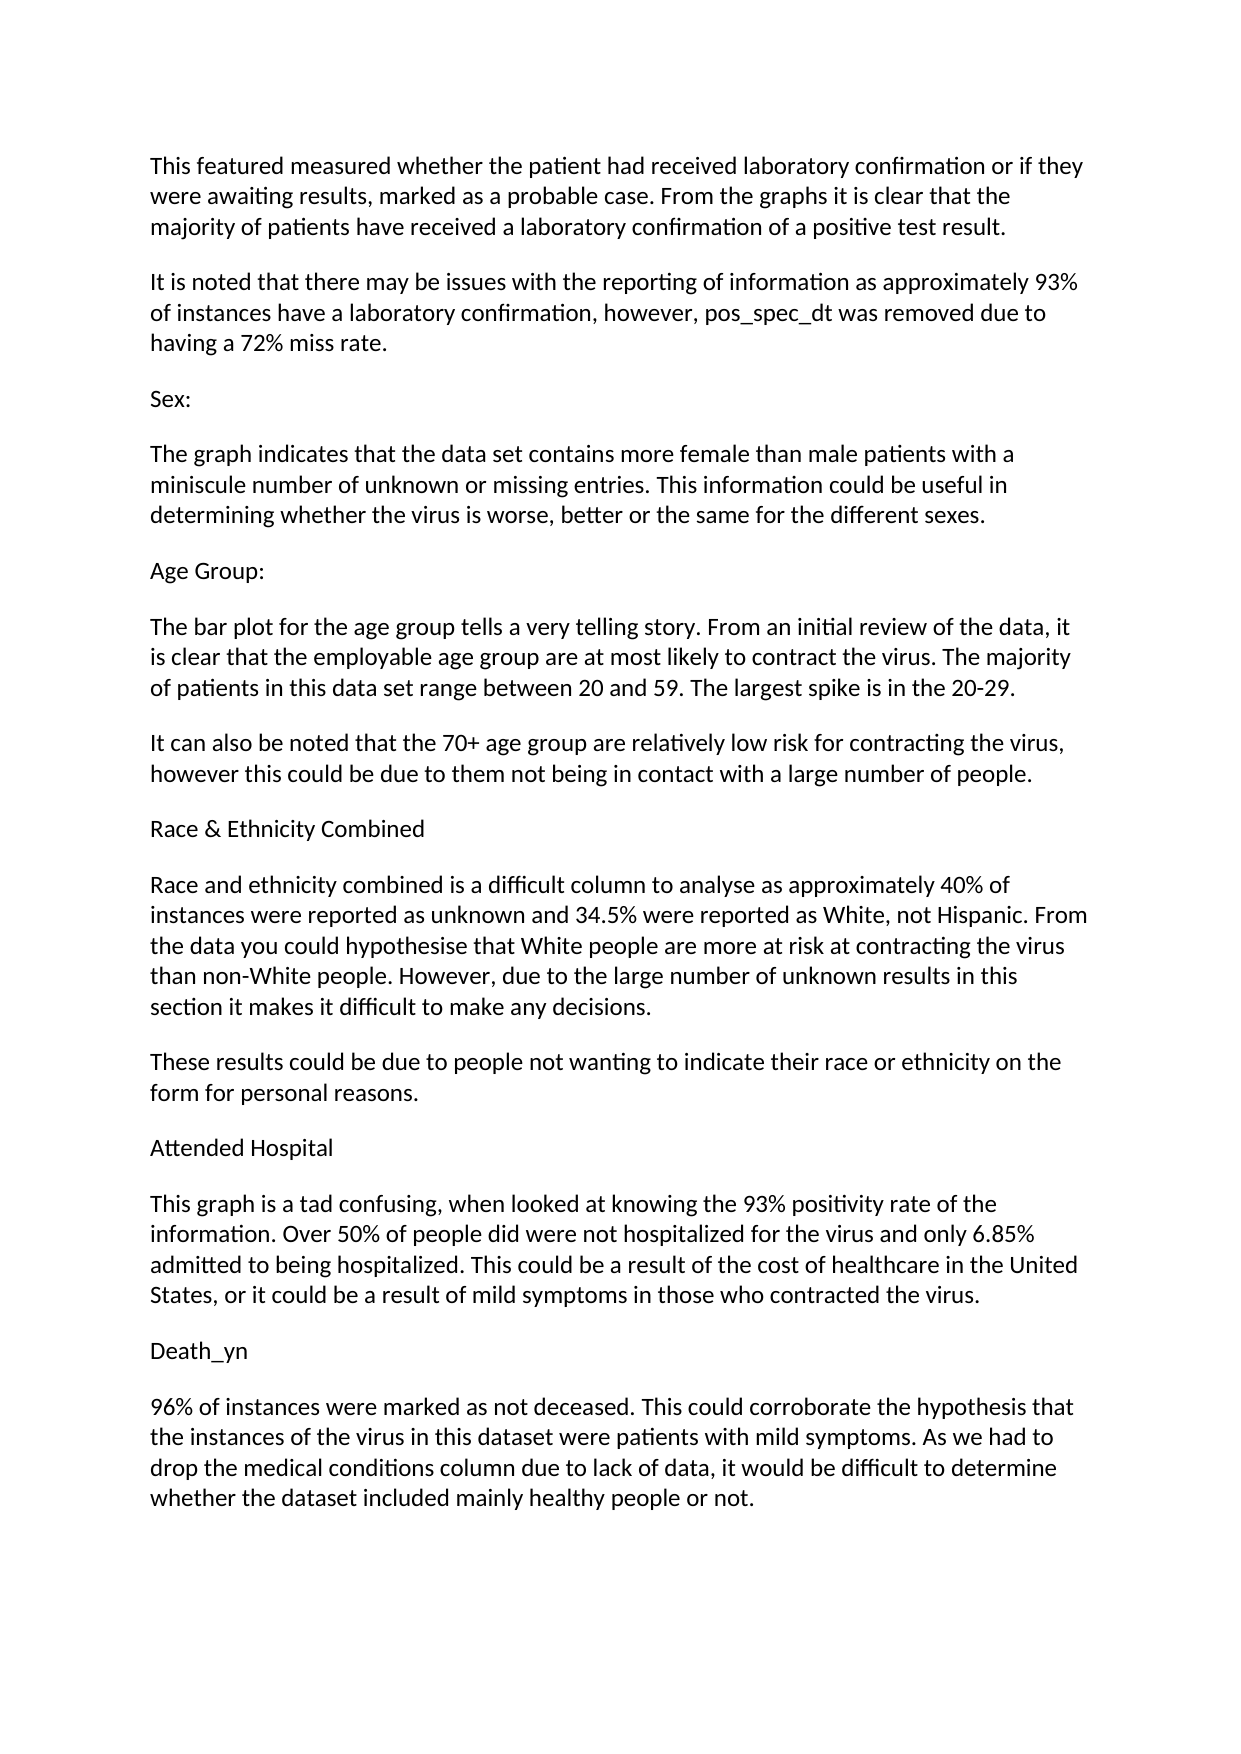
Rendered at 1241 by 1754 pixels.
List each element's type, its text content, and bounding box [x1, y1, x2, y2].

text The bar plot for the age group tells a very telling story. From an initial review of the data, it is clear that the employable age group are at most likely to contract the virus. The majority of patients in this data set range between 20 and 59. The largest spike is in the 20-29. [150, 611, 1090, 702]
text Age Group: [150, 555, 1090, 586]
text Race & Ethnicity Combined [150, 813, 1090, 844]
text Sex: [150, 383, 1090, 414]
text The graph indicates that the data set contains more female than male patients with a miniscule number of unknown or missing entries. This information could be useful in determining whether the virus is worse, better or the same for the different sexes. [150, 439, 1090, 530]
text It can also be noted that the 70+ age group are relatively low risk for contracting the virus, however this could be due to them not being in contact with a large number of people. [150, 727, 1090, 788]
text 96% of instances were marked as not deceased. This could corroborate the hypothesis that the instances of the virus in this dataset were patients with mild symptoms. As we had to drop the medical conditions column due to lack of data, it would be difficult to determine whether the dataset included mainly healthy people or not. [150, 1391, 1090, 1513]
text This graph is a tad confusing, when looked at knowing the 93% positivity rate of the information. Over 50% of people did were not hospitalized for the virus and only 6.85% admitted to being hospitalized. This could be a result of the cost of healthcare in the United States, or it could be a result of mild symptoms in those who contracted the virus. [150, 1188, 1090, 1310]
text It is noted that there may be issues with the reporting of information as approximately 93% of instances have a laboratory confirmation, however, pos_spec_dt was removed due to having a 72% miss rate. [150, 267, 1090, 358]
text This featured measured whether the patient had received laboratory confirmation or if they were awaiting results, marked as a probable case. From the graphs it is clear that the majority of patients have received a laboratory confirmation of a positive test result. [150, 150, 1090, 242]
text Race and ethnicity combined is a difficult column to analyse as approximately 40% of instances were reported as unknown and 34.5% were reported as White, not Hispanic. From the data you could hypothesise that White people are more at risk at contracting the virus than non-White people. However, due to the large number of unknown results in this section it makes it difficult to make any decisions. [150, 869, 1090, 1021]
text Attended Hospital [150, 1132, 1090, 1163]
text These results could be due to people not wanting to indicate their race or ethnicity on the form for personal reasons. [150, 1046, 1090, 1107]
text Death_yn [150, 1335, 1090, 1366]
